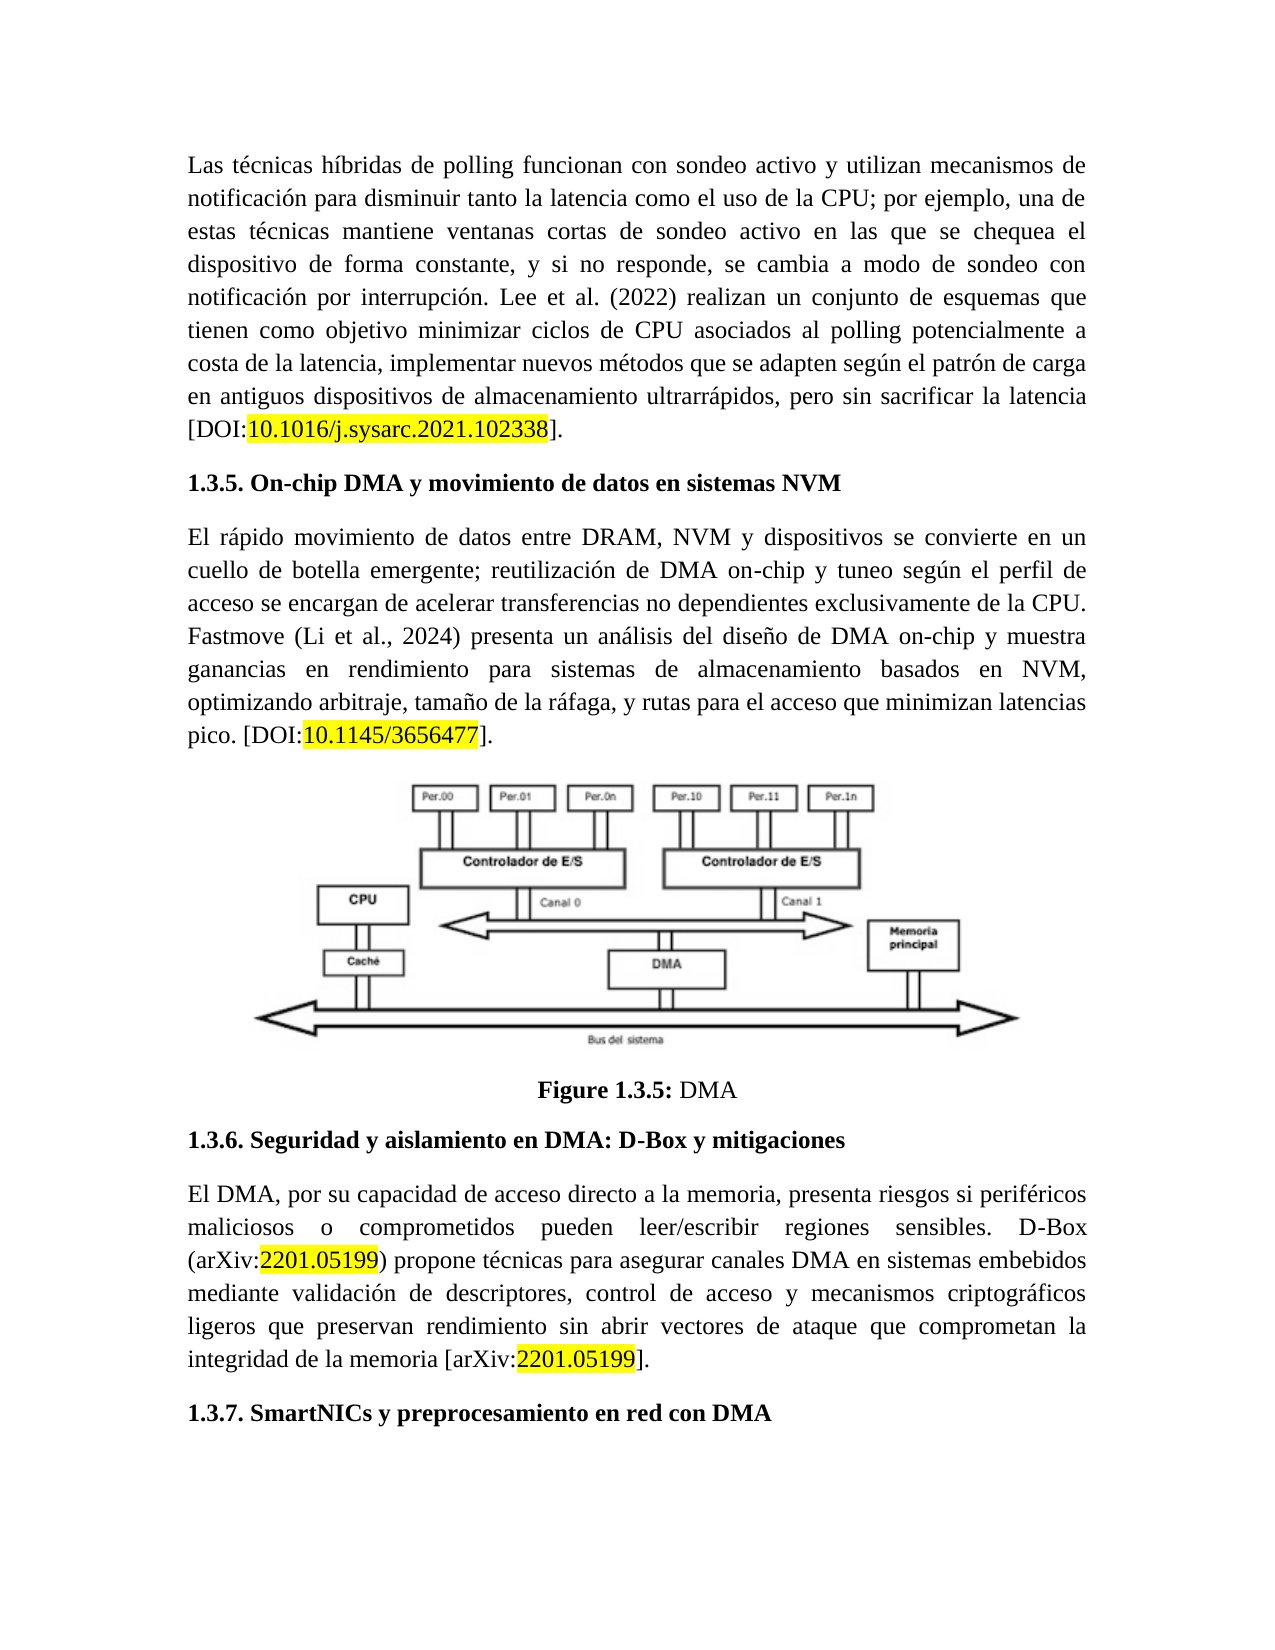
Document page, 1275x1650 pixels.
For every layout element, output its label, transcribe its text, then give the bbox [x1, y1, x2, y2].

text El rápido movimiento de datos entre DRAM, NVM y dispositivos se convierte en un cuello de botella emergente; reutilización de DMA on‑chip y tuneo según el perfil de acceso se encargan de acelerar transferencias no dependientes exclusivamente de la CPU. Fastmove (Li et al., 2024) presenta un análisis del diseño de DMA on-chip y muestra ganancias en rendimiento para sistemas de almacenamiento basados en NVM, optimizando arbitraje, tamaño de la ráfaga, y rutas para el acceso que minimizan latencias pico. [DOI:10.1145/3656477]. [187, 522, 1087, 749]
text 1.3.6. Seguridad y aislamiento en DMA: D‑Box y mitigaciones [187, 1125, 1087, 1154]
text 1.3.5. On‑chip DMA y movimiento de datos en sistemas NVM [187, 468, 1087, 497]
text Figure 1.3.5: DMA [187, 1076, 1087, 1104]
text El DMA, por su capacidad de acceso directo a la memoria, presenta riesgos si periféricos maliciosos o comprometidos pueden leer/escribir regiones sensibles. D‑Box (arXiv:2201.05199) propone técnicas para asegurar canales DMA en sistemas embebidos mediante validación de descriptores, control de acceso y mecanismos criptográficos ligeros que preservan rendimiento sin abrir vectores de ataque que comprometan la integridad de la memoria [arXiv:2201.05199]. [187, 1179, 1087, 1373]
text Las técnicas híbridas de polling funcionan con sondeo activo y utilizan mecanismos de notificación para disminuir tanto la latencia como el uso de la CPU; por ejemplo, una de estas técnicas mantiene ventanas cortas de sondeo activo en las que se chequea el dispositivo de forma constante, y si no responde, se cambia a modo de sondeo con notificación por interrupción. Lee et al. (2022) realizan un conjunto de esquemas que tienen como objetivo minimizar ciclos de CPU asociados al polling potencialmente a costa de la latencia, implementar nuevos métodos que se adapten según el patrón de carga en antiguos dispositivos de almacenamiento ultrarrápidos, pero sin sacrificar la latencia [DOI:10.1016/j.sysarc.2021.102338]. [187, 150, 1087, 443]
text 1.3.7. SmartNICs y preprocesamiento en red con DMA [187, 1398, 1087, 1427]
